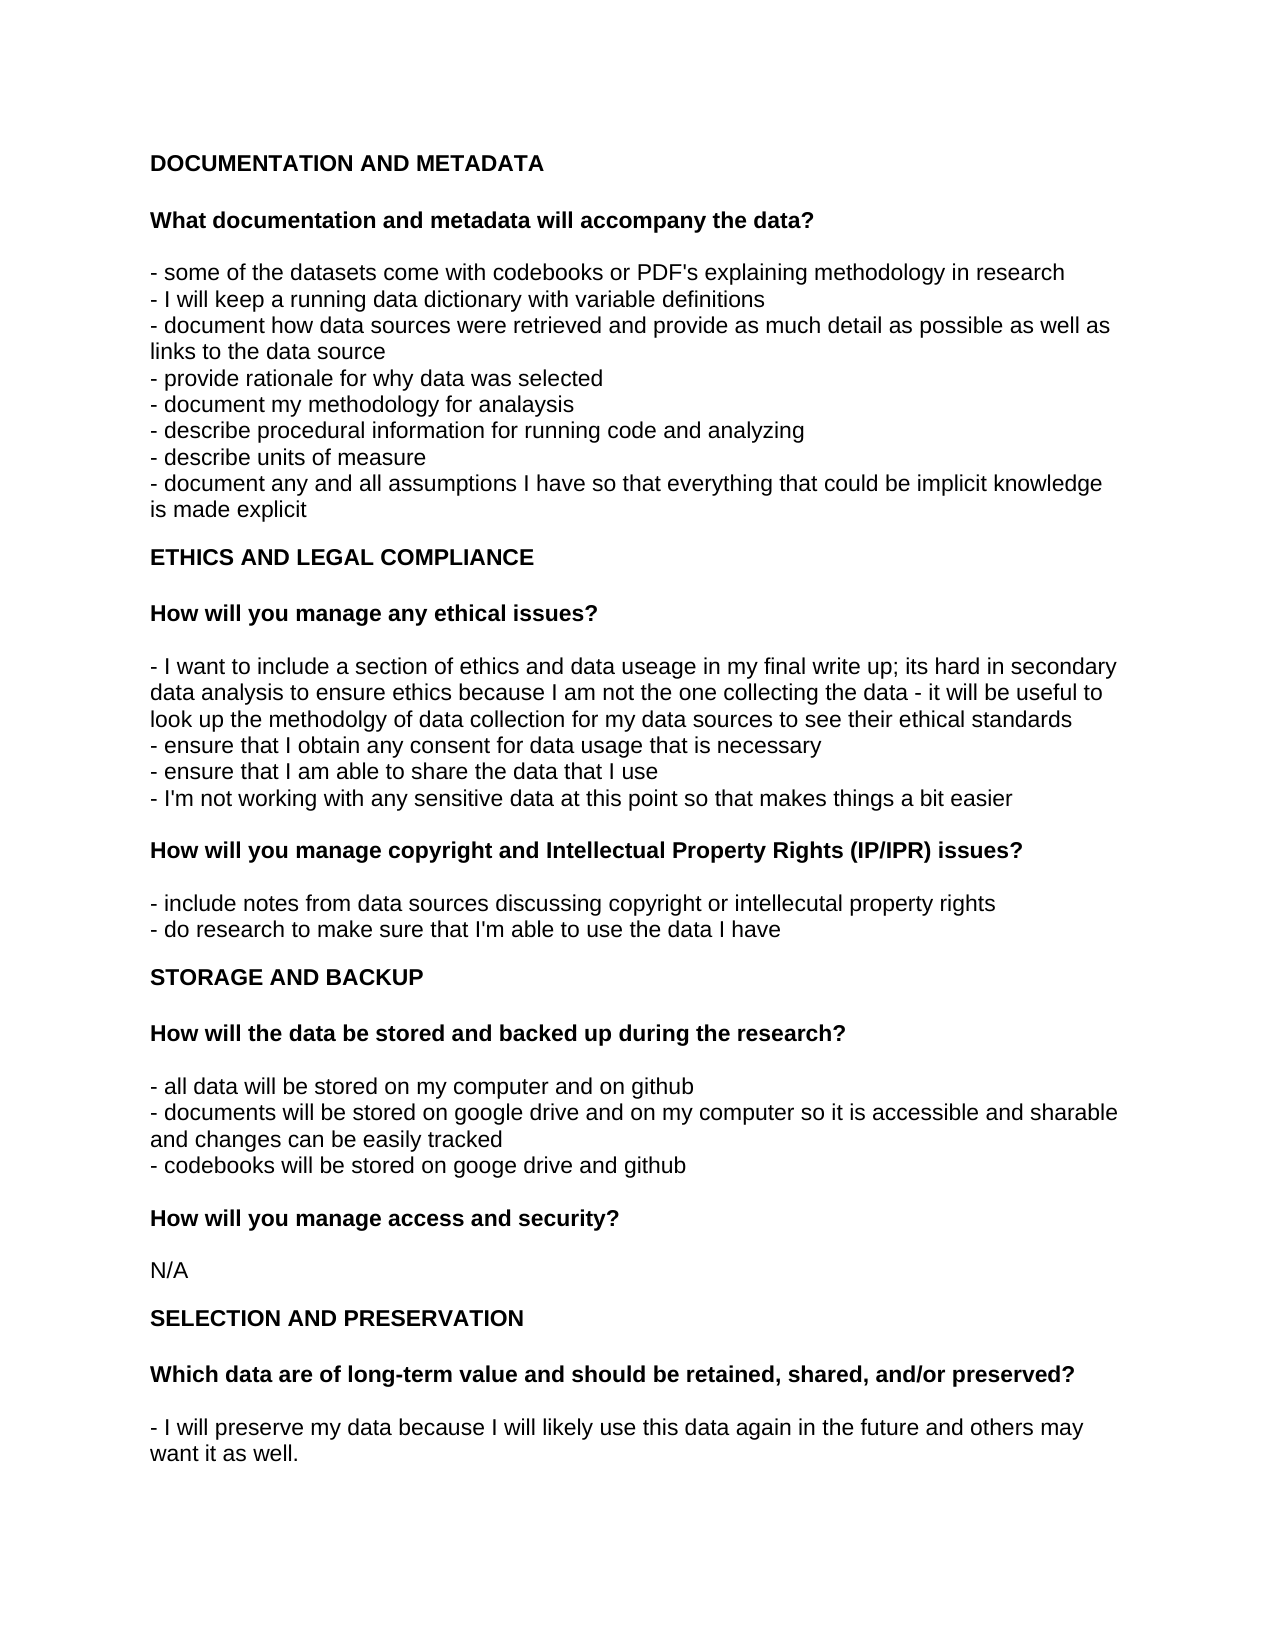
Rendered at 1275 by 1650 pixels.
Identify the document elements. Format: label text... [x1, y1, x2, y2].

text - codebooks will be stored on googe drive and github [150, 1152, 1125, 1178]
text N/A [150, 1257, 1125, 1284]
text Which data are of long-term value and should be retained, shared, and/or preserved? [150, 1361, 1125, 1387]
subtitle Documentation and Metadata [150, 150, 1125, 176]
text - documents will be stored on google drive and on my computer so it is accessible and sharable and changes can be easily tracked [150, 1099, 1125, 1152]
subtitle Ethics and Legal Compliance [150, 544, 1125, 570]
text - include notes from data sources discussing copyright or intellecutal property rights [150, 890, 1125, 916]
text - I'm not working with any sensitive data at this point so that makes things a bit easier [150, 785, 1125, 811]
text How will you manage access and security? [150, 1205, 1125, 1231]
text - document how data sources were retrieved and provide as much detail as possible as well as links to the data source [150, 312, 1125, 365]
text - all data will be stored on my computer and on github [150, 1073, 1125, 1099]
text What documentation and metadata will accompany the data? [150, 207, 1125, 233]
text How will you manage copyright and Intellectual Property Rights (IP/IPR) issues? [150, 837, 1125, 864]
text - provide rationale for why data was selected [150, 365, 1125, 391]
subtitle Storage and Backup [150, 964, 1125, 990]
text - some of the datasets come with codebooks or PDF's explaining methodology in research [150, 259, 1125, 286]
text - ensure that I am able to share the data that I use [150, 758, 1125, 785]
text - ensure that I obtain any consent for data usage that is necessary [150, 732, 1125, 758]
subtitle Selection and Preservation [150, 1304, 1125, 1331]
text How will the data be stored and backed up during the research? [150, 1020, 1125, 1047]
text - do research to make sure that I'm able to use the data I have [150, 916, 1125, 943]
text - describe units of measure [150, 444, 1125, 470]
text - document any and all assumptions I have so that everything that could be implicit knowledge is made explicit [150, 470, 1125, 523]
text How will you manage any ethical issues? [150, 600, 1125, 627]
text - I want to include a section of ethics and data useage in my final write up; its hard in secondary data analysis to ensure ethics because I am not the one collecting the data - it will be useful to look up the methodolgy of data collection for my data sources to see their ethical standards [150, 653, 1125, 732]
text - I will keep a running data dictionary with variable definitions [150, 286, 1125, 312]
text - document my methodology for analaysis [150, 391, 1125, 417]
text - I will preserve my data because I will likely use this data again in the future and others may want it as well. [150, 1414, 1125, 1467]
text - describe procedural information for running code and analyzing [150, 417, 1125, 444]
